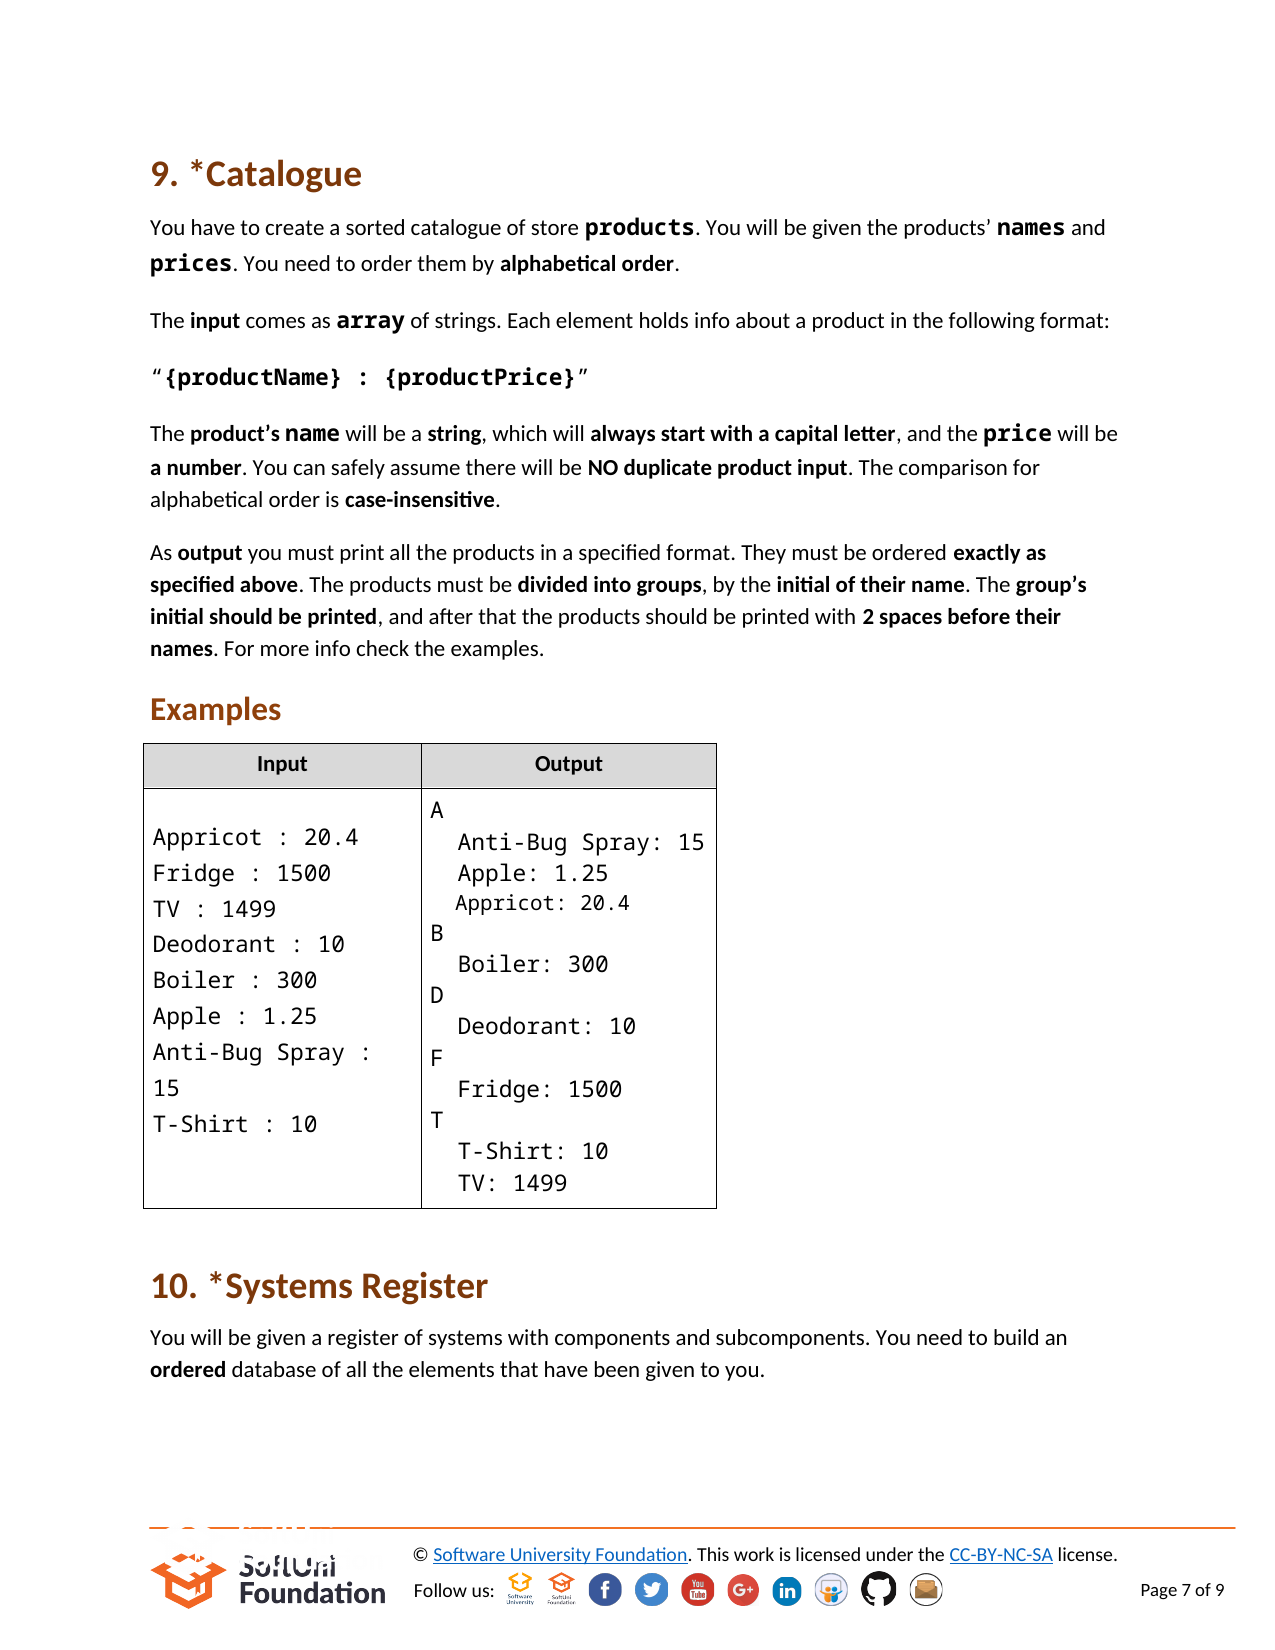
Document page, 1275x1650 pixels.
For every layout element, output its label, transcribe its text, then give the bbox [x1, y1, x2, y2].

text You have to create a sorted catalogue of store products. You will be given the products’ names and prices. You need to order them by alphabetical order. [150, 211, 1125, 278]
picture [861, 1571, 897, 1606]
picture [795, 1577, 802, 1585]
picture [772, 1577, 779, 1585]
picture [786, 1588, 795, 1597]
subtitle 10. *Systems Register [150, 1262, 1125, 1307]
picture [727, 1574, 759, 1606]
picture [150, 1517, 385, 1609]
table_cell A Anti-Bug Spray: 15 Apple: 1.25 Appricot: 20.4 B Boiler: 300 D Deodorant: 10 F Fridge: 1500 T T-Shirt: 10 TV: 1499 [422, 789, 716, 1208]
picture [909, 1573, 943, 1606]
picture [506, 1572, 534, 1606]
text As output you must print all the products in a specified format. They must be ordered exactly as specified above. The products must be divided into groups, by the initial of their name. The group’s initial should be printed, and after that the products should be printed with 2 spaces before their names. For more info check the examples. [150, 538, 1125, 662]
picture [814, 1573, 848, 1606]
text You will be given a register of systems with components and subcomponents. You need to build an ordered database of all the elements that have been given to you. [150, 1323, 1125, 1383]
table_header Input [144, 744, 421, 787]
picture [793, 1597, 802, 1606]
text The input comes as array of strings. Each element holds info about a product in the following format: [150, 304, 1125, 335]
picture [772, 1597, 781, 1606]
picture [588, 1573, 622, 1606]
picture [635, 1573, 668, 1606]
subtitle *Catalogue [150, 150, 1125, 196]
text “{productName} : {productPrice}” [150, 361, 1125, 392]
table_header Output [422, 744, 716, 787]
table_cell Appricot : 20.4 Fridge : 1500 TV : 1499 Deodorant : 10 Boiler : 300 Apple : 1.25 Anti-Bug Spray : 15 T-Shirt : 10 [144, 789, 421, 1208]
text The product’s name will be a string, which will always start with a capital letter, and the price will be a number. You can safely assume there will be NO duplicate product input. The comparison for alphabetical order is case-insensitive. [150, 417, 1125, 513]
subtitle Examples [150, 687, 1125, 728]
picture [547, 1572, 576, 1606]
picture [681, 1573, 715, 1606]
